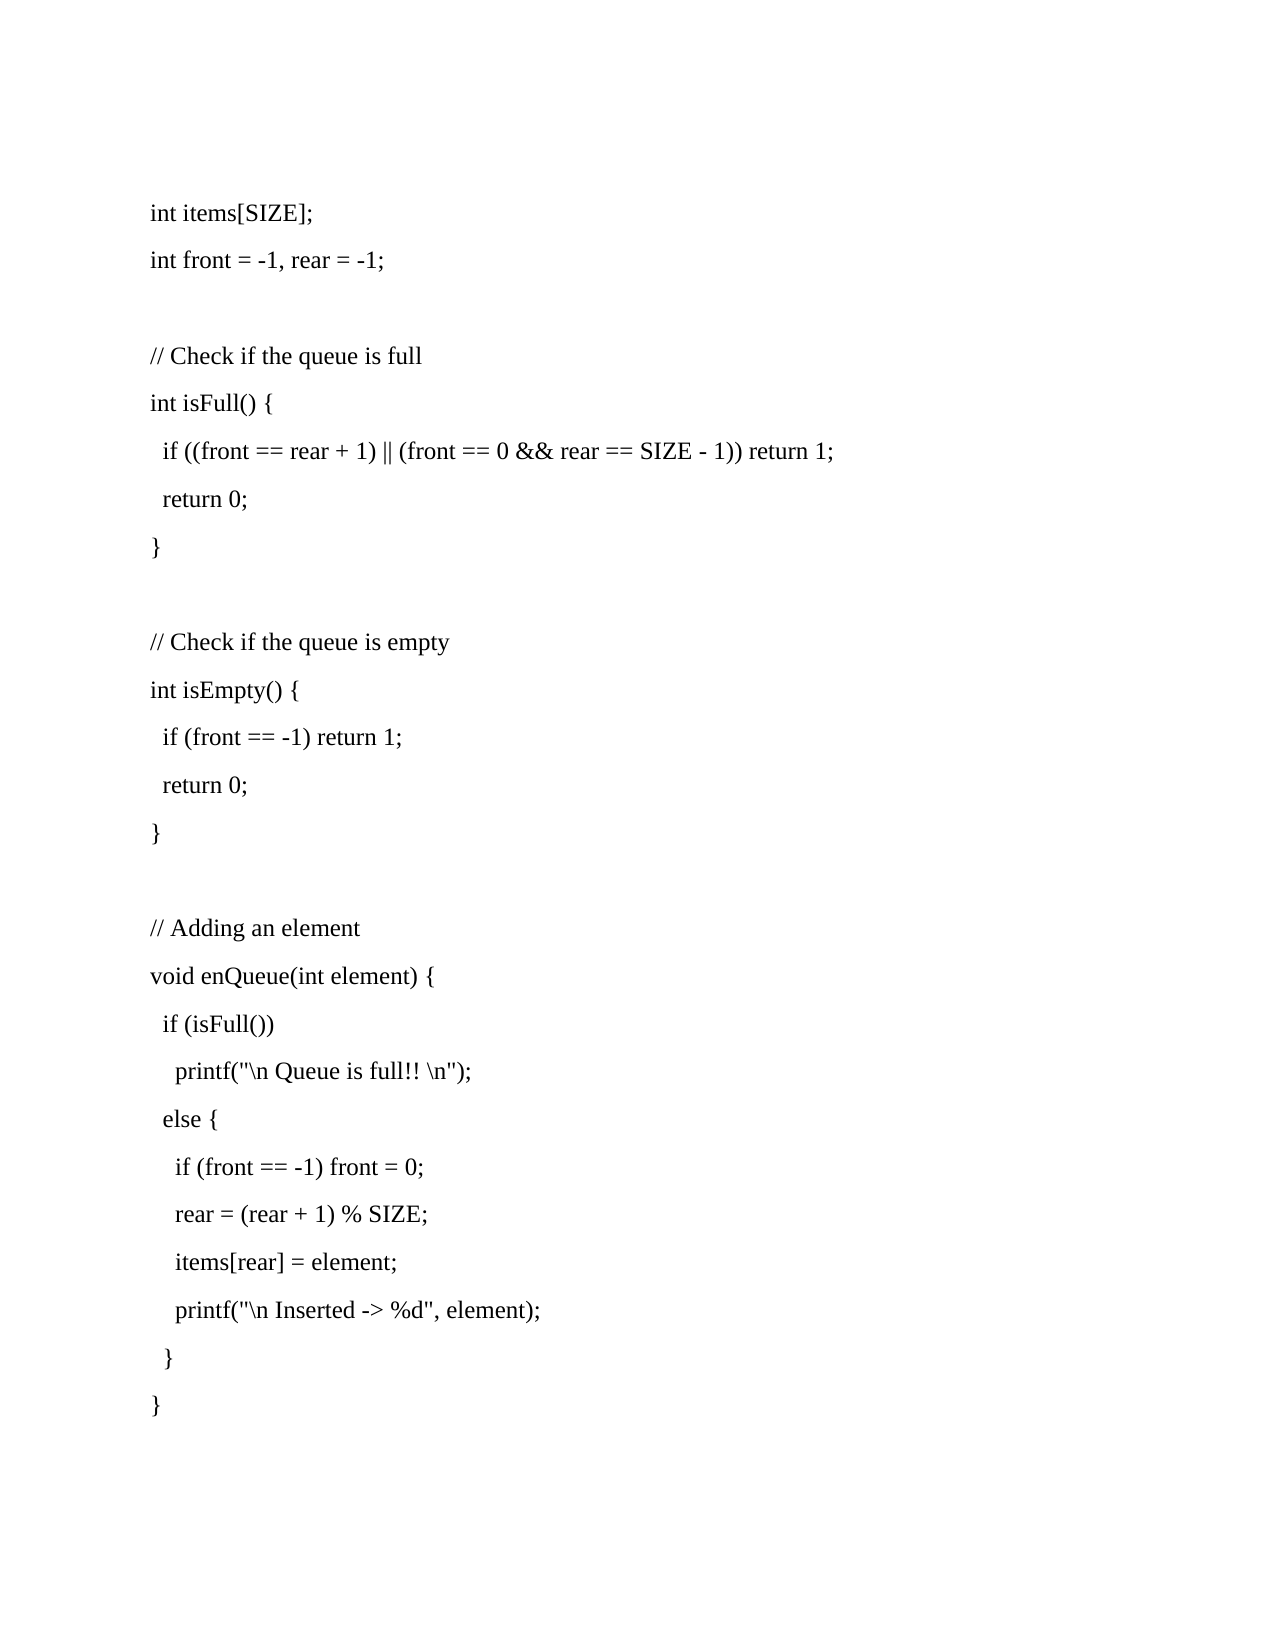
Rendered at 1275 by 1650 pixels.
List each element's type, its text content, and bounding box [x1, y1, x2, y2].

text printf("\n Queue is full!! \n"); [150, 1056, 1125, 1085]
text return 0; [150, 484, 1125, 513]
text int items[SIZE]; [150, 198, 1125, 226]
text if (front == -1) front = 0; [150, 1152, 1125, 1181]
text } [150, 532, 1125, 560]
text // Check if the queue is empty [150, 627, 1125, 656]
text } [150, 1343, 1125, 1371]
text void enQueue(int element) { [150, 961, 1125, 990]
text if ((front == rear + 1) || (front == 0 && rear == SIZE - 1)) return 1; [150, 436, 1125, 465]
text return 0; [150, 770, 1125, 799]
text if (isFull()) [150, 1009, 1125, 1037]
text } [150, 818, 1125, 847]
text if (front == -1) return 1; [150, 722, 1125, 751]
text int isFull() { [150, 388, 1125, 417]
text items[rear] = element; [150, 1247, 1125, 1276]
text // Check if the queue is full [150, 341, 1125, 369]
text printf("\n Inserted -> %d", element); [150, 1295, 1125, 1324]
text else { [150, 1104, 1125, 1133]
text rear = (rear + 1) % SIZE; [150, 1199, 1125, 1228]
text int isEmpty() { [150, 675, 1125, 703]
text } [150, 1390, 1125, 1419]
text int front = -1, rear = -1; [150, 245, 1125, 274]
text // Adding an element [150, 913, 1125, 942]
